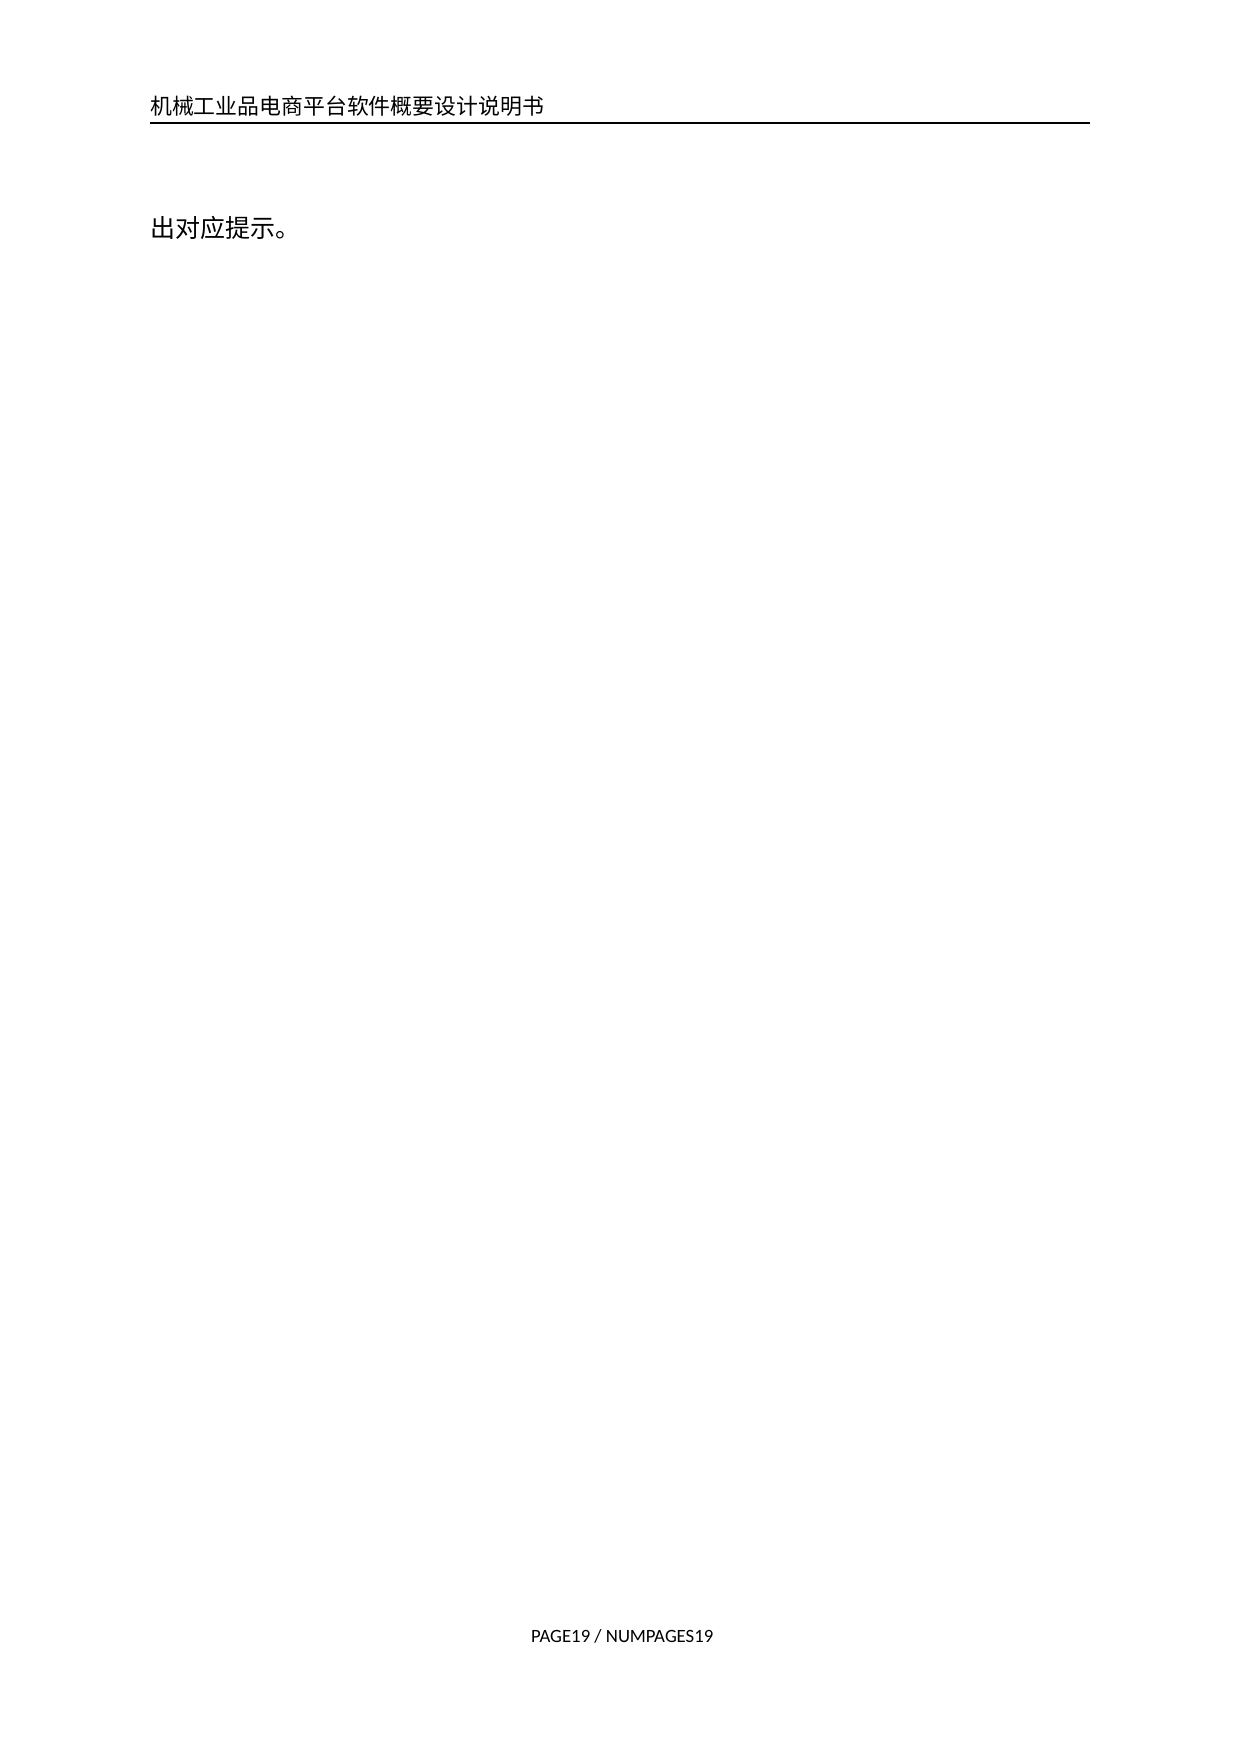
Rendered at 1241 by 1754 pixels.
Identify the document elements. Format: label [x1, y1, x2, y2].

text [150, 194, 1090, 259]
